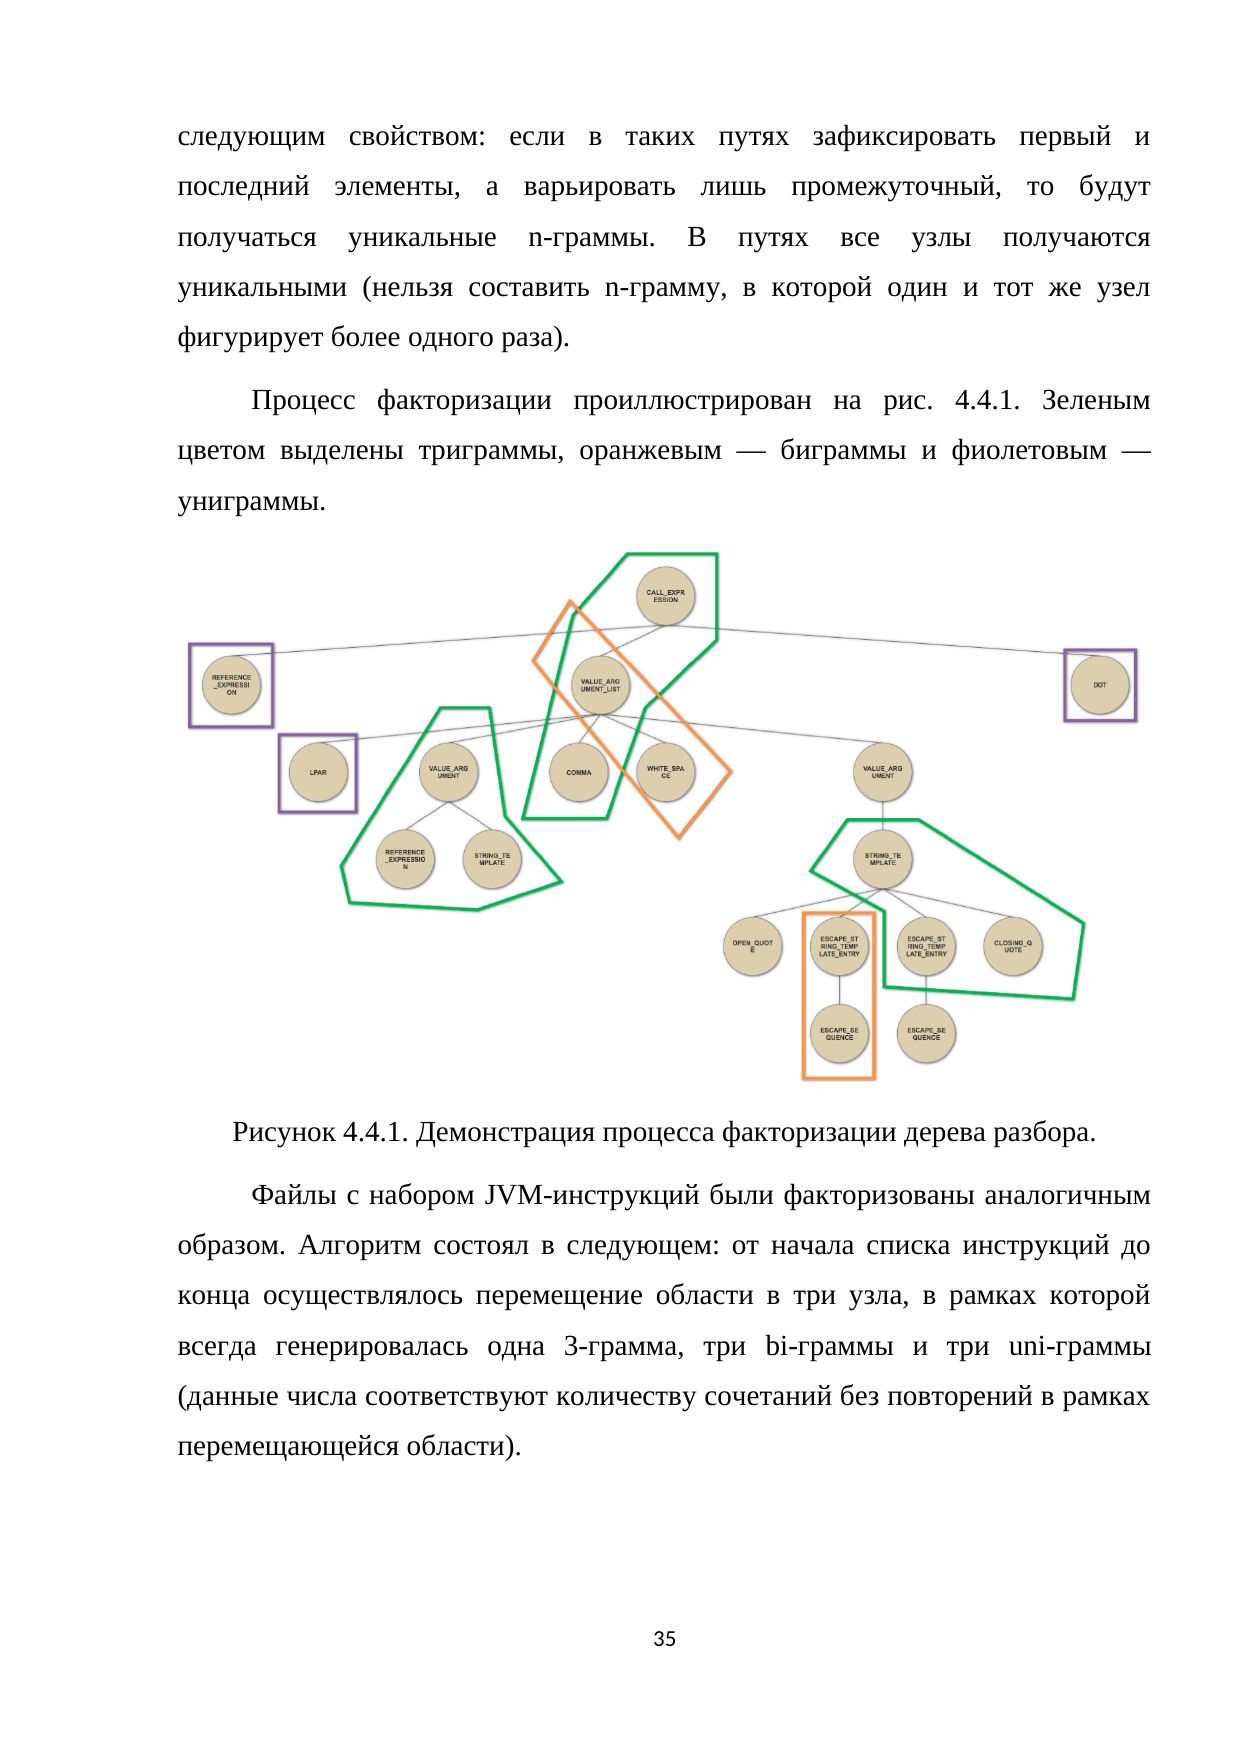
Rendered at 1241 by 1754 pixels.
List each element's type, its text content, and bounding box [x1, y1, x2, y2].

picture [180, 545, 1149, 1085]
text Процесс факторизации проиллюстрирован на рис. 4.4.1. Зеленым цветом выделены триграммы, оранжевым — биграммы и фиолетовым — униграммы. [177, 382, 1152, 516]
text Файлы с набором JVM-инструкций были факторизованы аналогичным образом. Алгоритм состоял в следующем: от начала списка инструкций до конца осуществлялось перемещение области в три узла, в рамках которой всегда генерировалась одна 3-грамма, три bi-граммы и три uni-граммы (данные числа соответствуют количеству сочетаний без повторений в рамках перемещающейся области). [177, 1177, 1152, 1462]
text Рисунок 4.4.1. Демонстрация процесса факторизации дерева разбора. [177, 1114, 1152, 1147]
